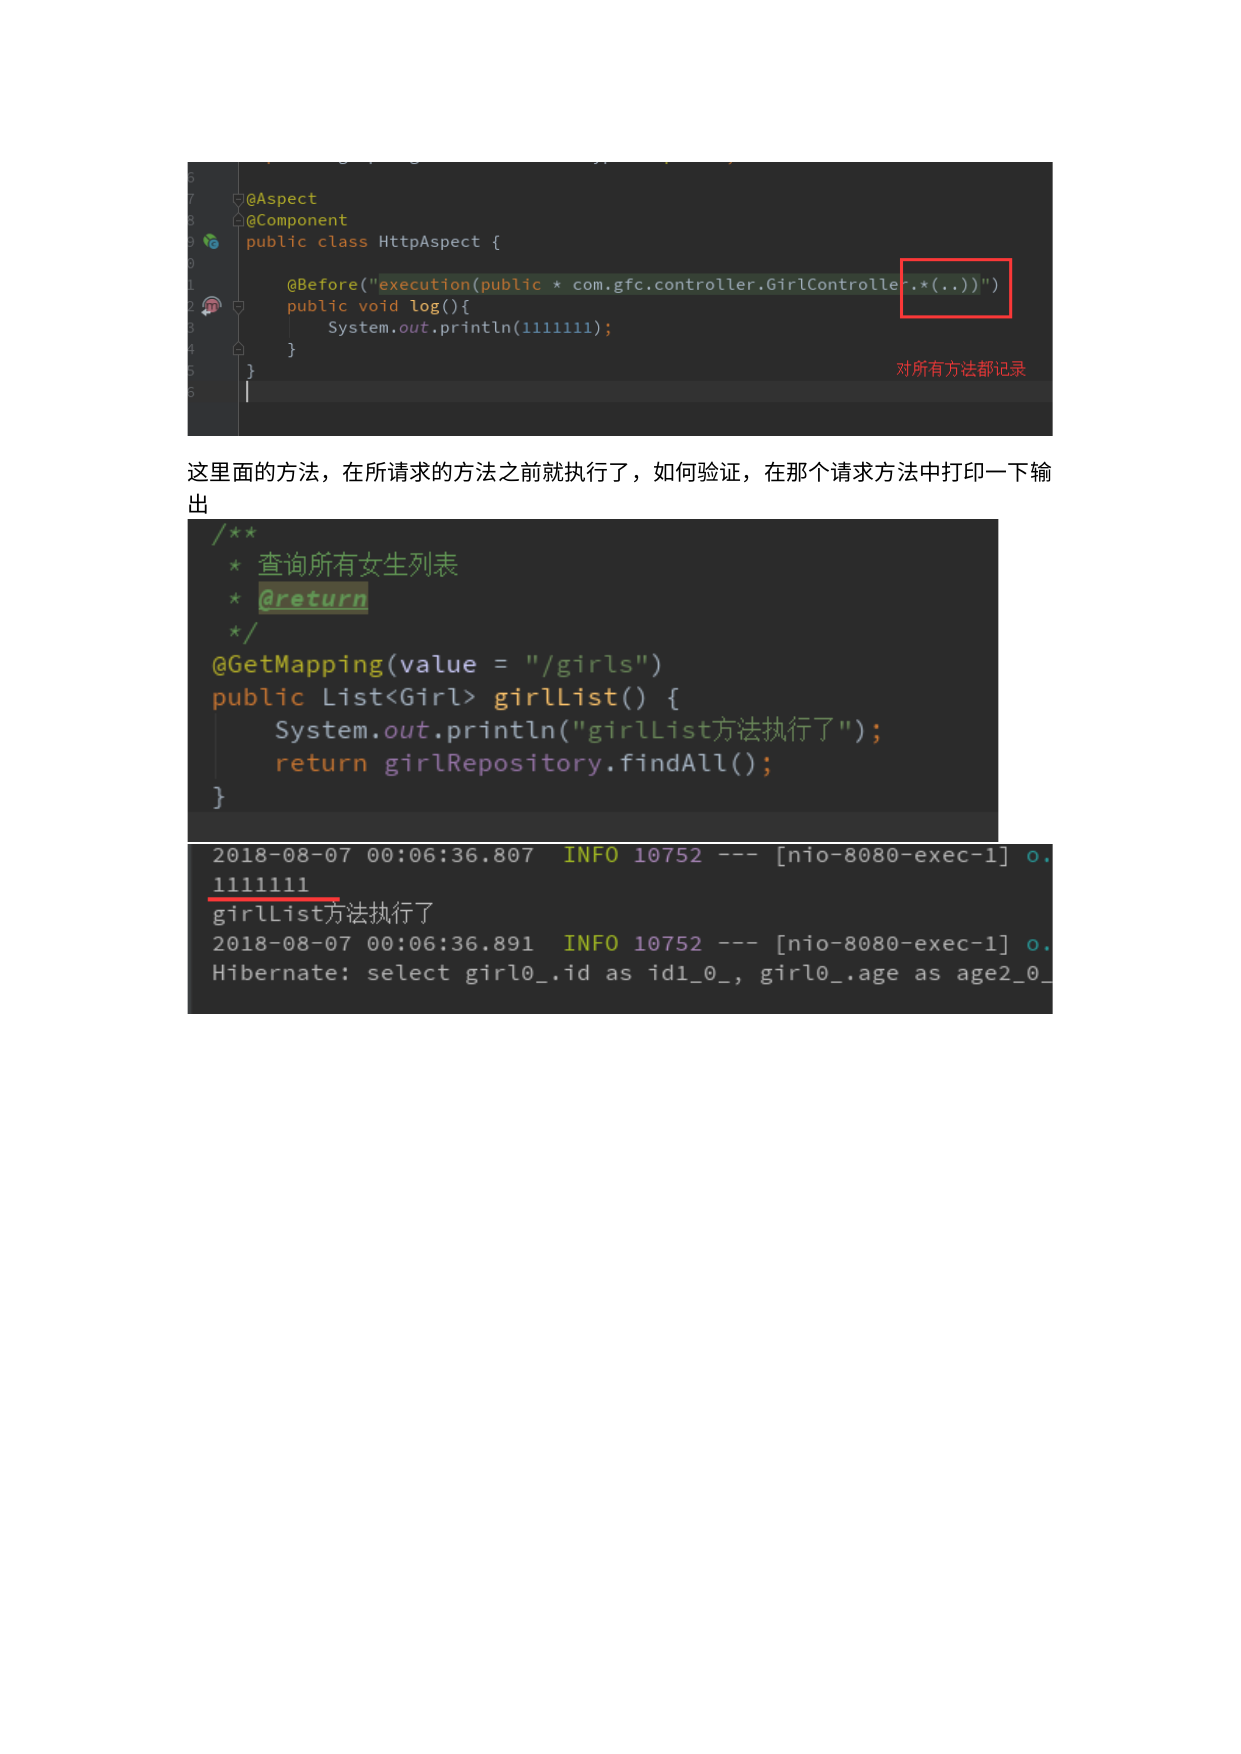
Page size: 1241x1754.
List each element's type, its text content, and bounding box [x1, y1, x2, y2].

picture [187, 162, 1053, 436]
picture [187, 844, 1053, 1014]
picture [187, 519, 999, 842]
text 这里面的方法，在所请求的方法之前就执行了，如何验证，在那个请求方法中打印一下输出 [187, 454, 1053, 519]
